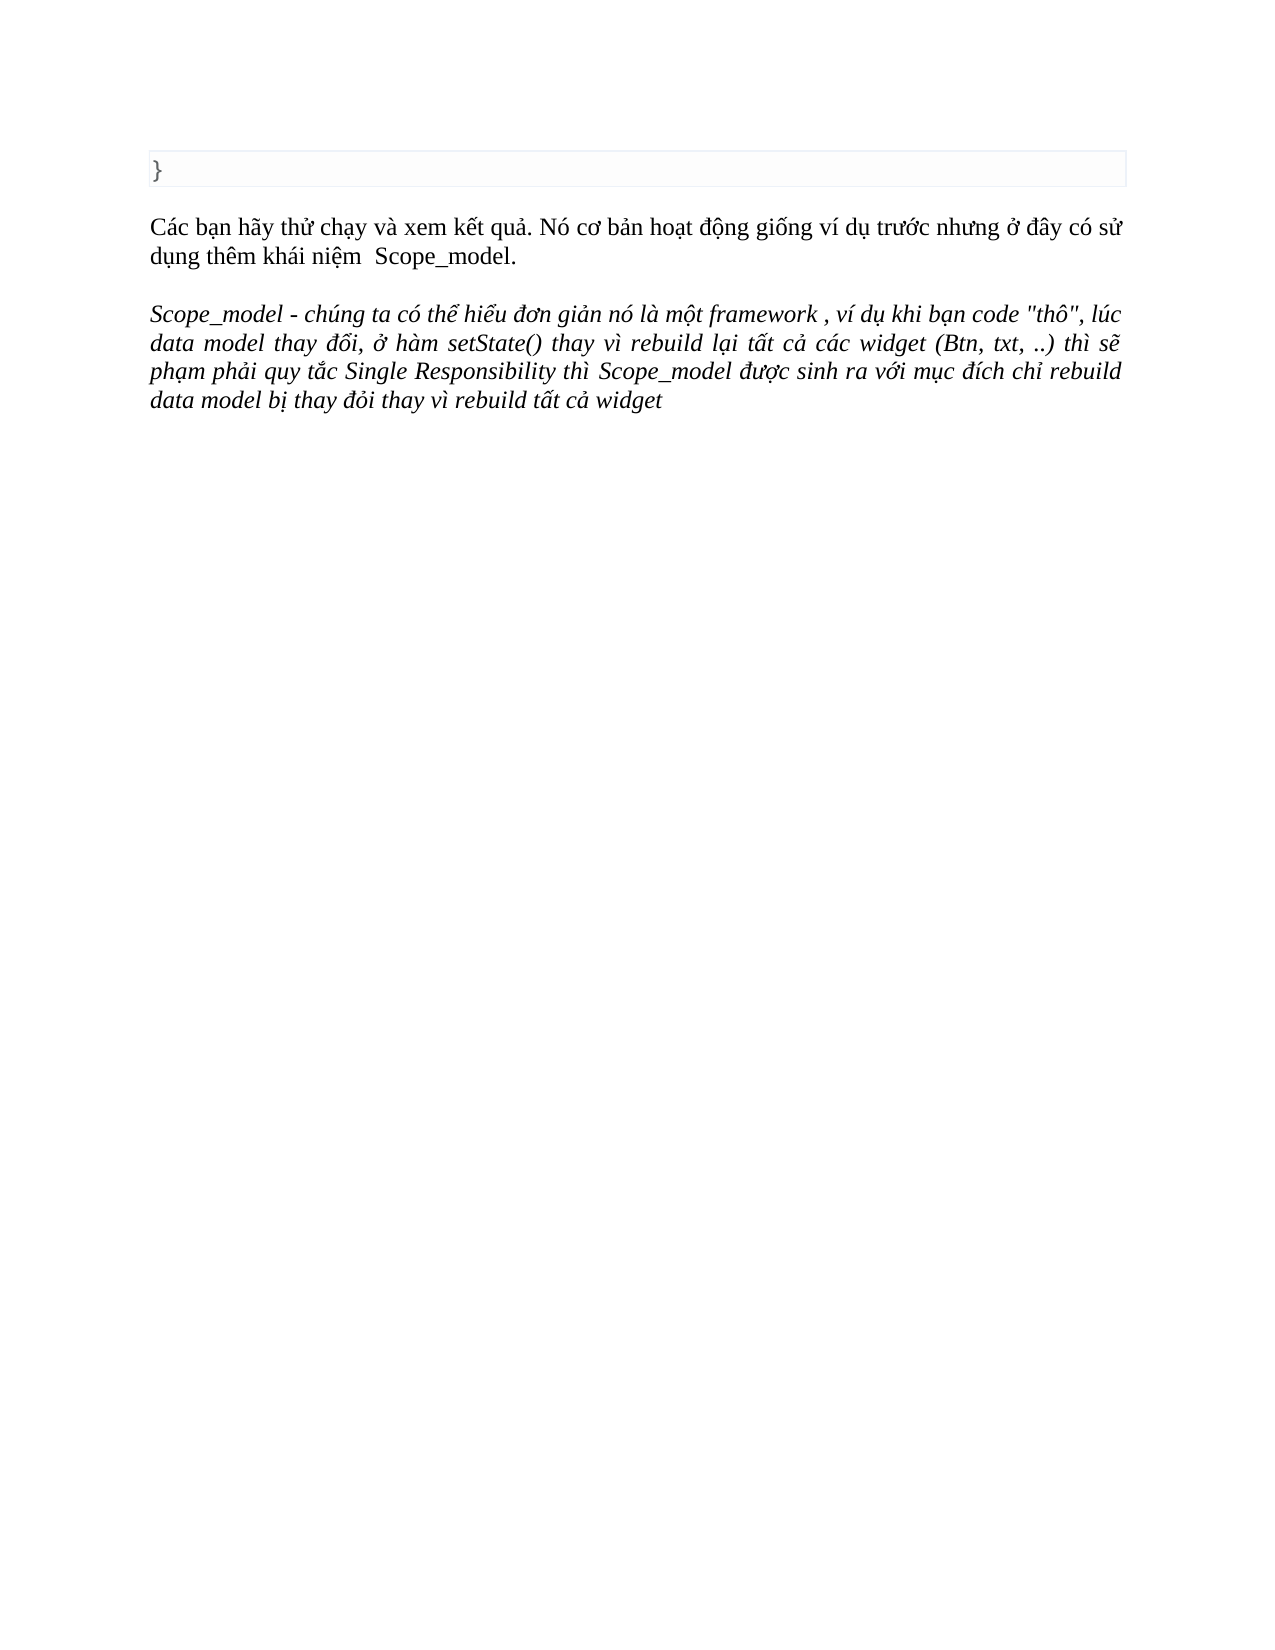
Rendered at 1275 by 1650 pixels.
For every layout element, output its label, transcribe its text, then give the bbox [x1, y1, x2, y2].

text } [150, 152, 1125, 186]
text Scope_model - chúng ta có thể hiểu đơn giản nó là một framework , ví dụ khi bạn code "thô", lúc data model thay đổi, ở hàm setState() thay vì rebuild lại tất cả các widget (Btn, txt, ..) thì sẽ phạm phải quy tắc Single Responsibility thì Scope_model được sinh ra với mục đích chỉ rebuild data model bị thay đỏi thay vì rebuild tất cả widget [150, 299, 1125, 414]
text Các bạn hãy thử chạy và xem kết quả. Nó cơ bản hoạt động giống ví dụ trước nhưng ở đây có sử dụng thêm khái niệm Scope_model. [150, 212, 1125, 270]
